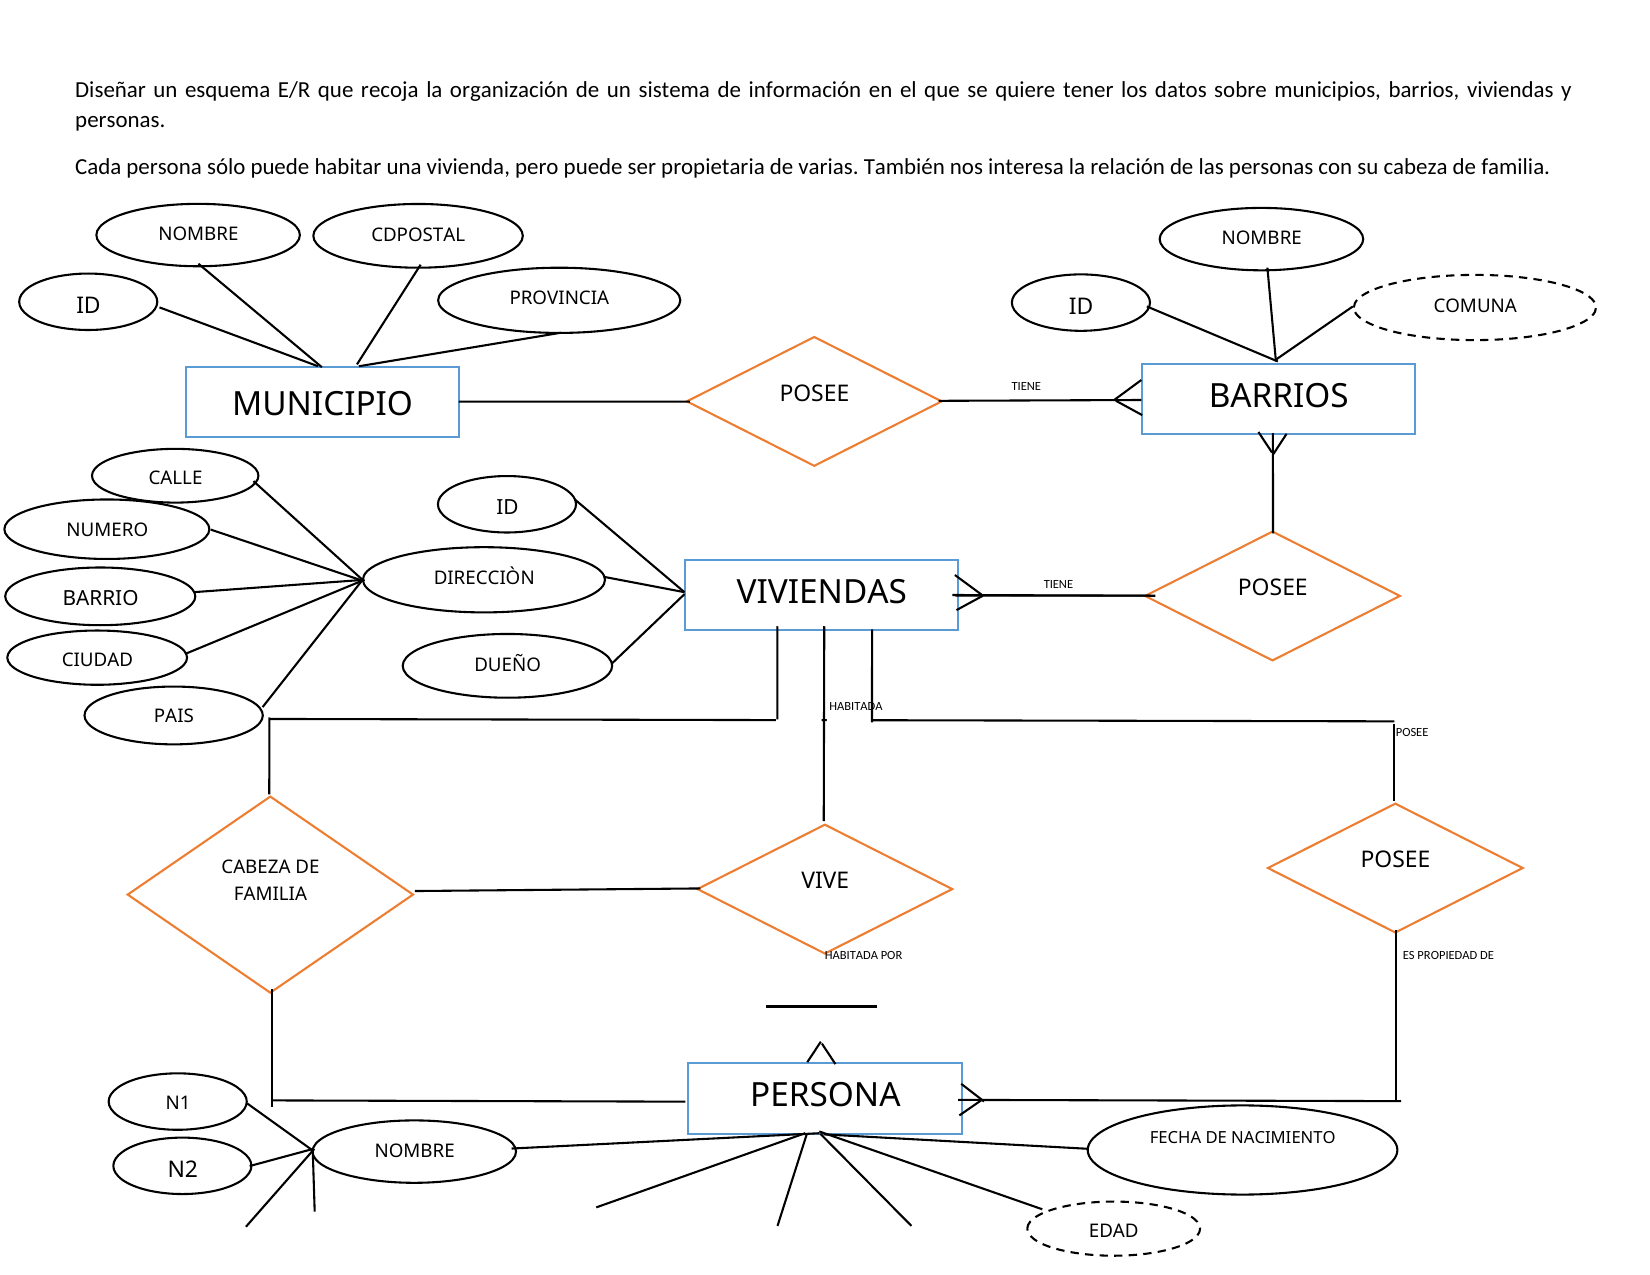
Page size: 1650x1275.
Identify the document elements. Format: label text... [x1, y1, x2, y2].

text Cada persona sólo puede habitar una vivienda, pero puede ser propietaria de varias. También nos interesa la relación de las personas con su cabeza de familia. [75, 152, 1575, 180]
text Diseñar un esquema E/R que recoja la organización de un sistema de información en el que se quiere tener los datos sobre municipios, barrios, viviendas y personas. [75, 75, 1575, 133]
